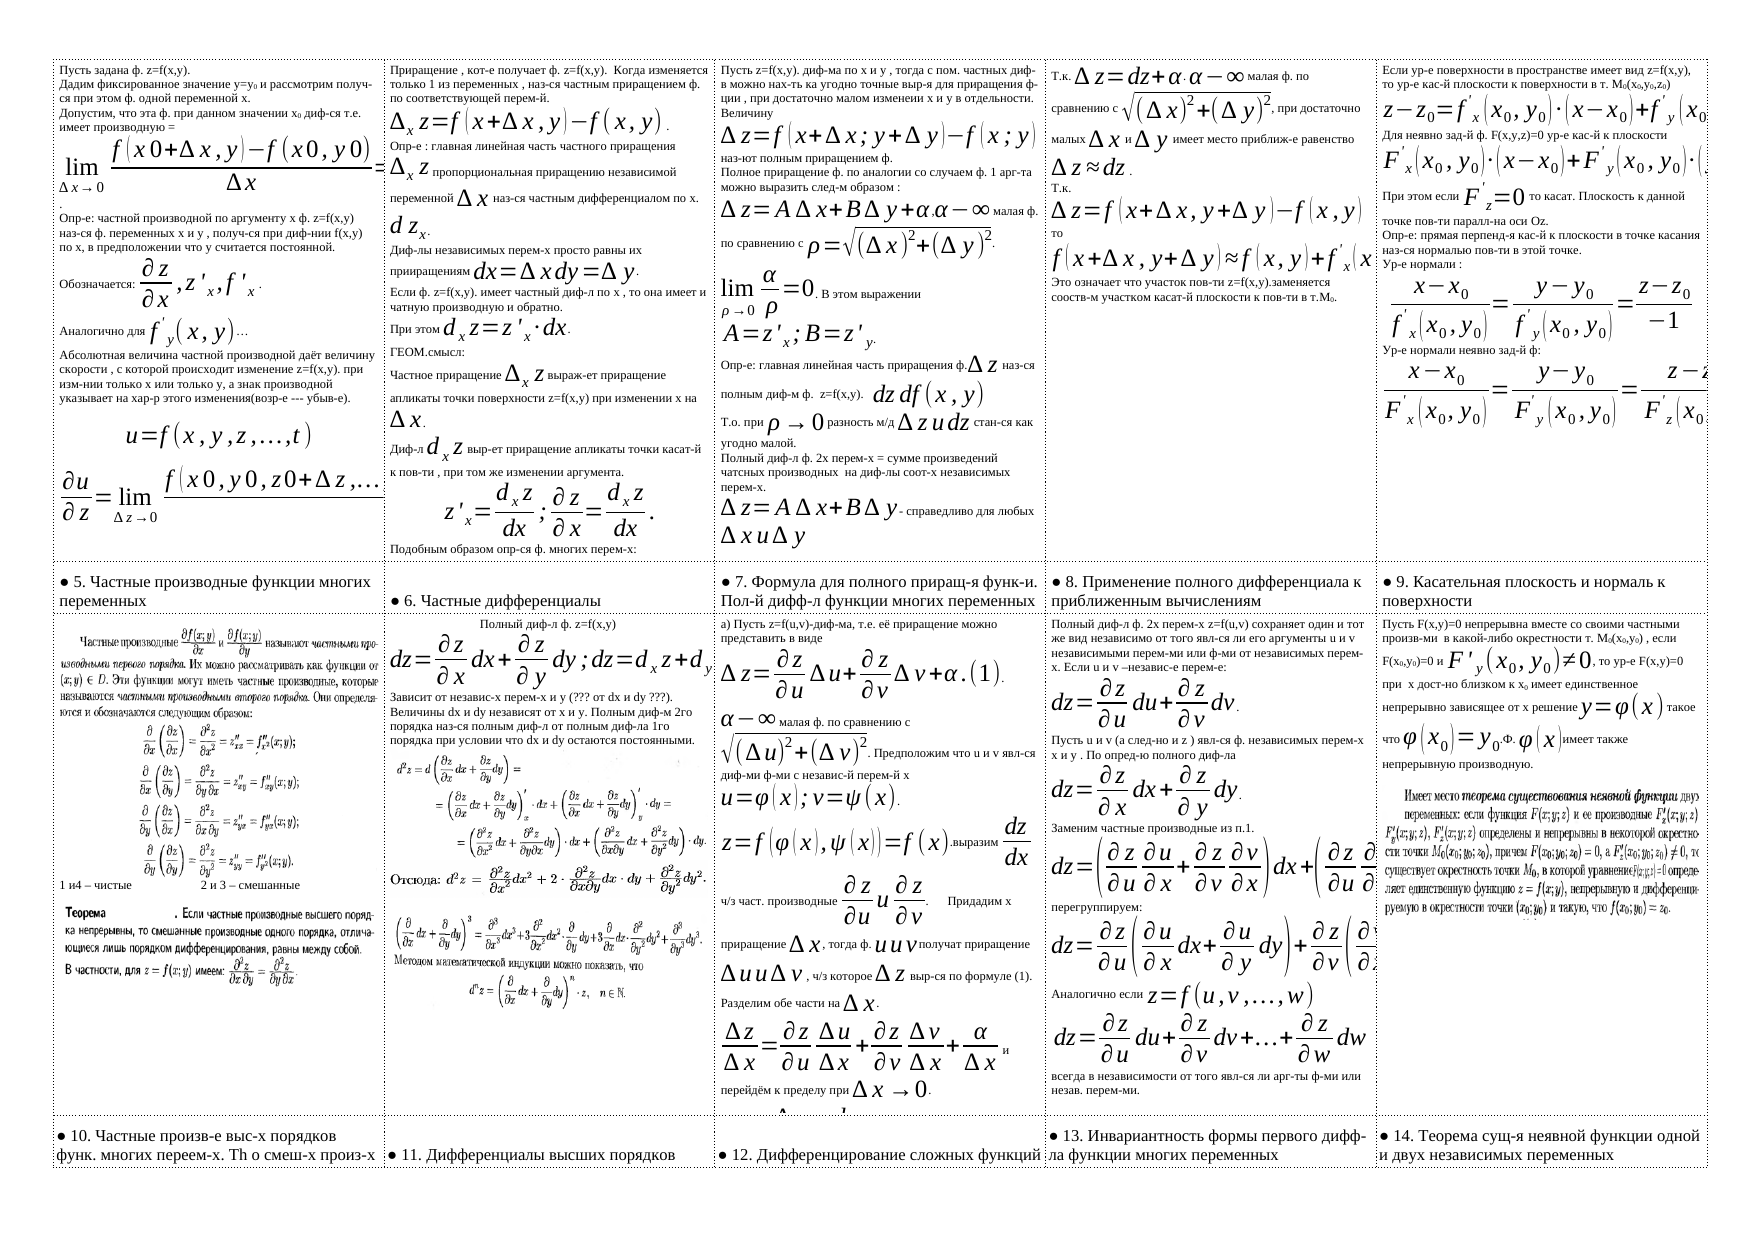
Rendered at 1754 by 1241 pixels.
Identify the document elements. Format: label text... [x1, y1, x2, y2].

picture [59, 616, 381, 878]
table_cell ● 13. Инвариантность формы первого дифф-ла функции многих переменных [1045, 1115, 1376, 1167]
table_cell ● 6. Частные дифференциалы [384, 561, 714, 613]
table_cell ● 5. Частные производные функции многих переменных [53, 561, 384, 613]
table_cell ● 7. Формула для полного приращ-я функ-и. Пол-й дифф-л функции многих переменных [715, 561, 1045, 613]
table_cell Если ур-е поверхности в пространстве имеет вид z=f(x,y), то ур-е кас-й плоскости к поверхности в т. М0(x0,y0,z0) Для неявно зад-й ф. F(x,y,z)=0 ур-е кас-й к плоскости При этом если то касат. Плоскость к данной точке пов-ти паралл-на оси Oz. Опр-е: прямая перпенд-я кас-й к плоскости в точке касания наз-ся нормалью пов-ти в этой точке. Ур-е нормали : Ур-е нормали неявно зад-й ф: [1376, 59, 1707, 561]
table_cell ● 9. Касательная плоскость и нормаль к поверхности [1376, 561, 1707, 613]
picture [59, 891, 378, 995]
table_cell ● 12. Дифференцирование сложных функций [715, 1115, 1045, 1167]
picture [389, 747, 708, 898]
table_cell 1 и4 – чистые 2 и 3 – смешанные [53, 613, 384, 1115]
table_cell Полный диф-л ф. 2х перем-х z=f(u,v) сохраняет один и тот же вид независимо от того явл-ся ли его аргументы u и v независимыми перем-ми или ф-ми от независимых перем-х. Если u и v –независ-е перем-е: . Пусть u и v (а след-но и z ) явл-ся ф. независимых перем-х x и y . По опред-ю полного диф-ла . Заменим частные производные из п.1. перегруппируем: Аналогично если всегда в независимости от того явл-ся ли арг-ты ф-ми или незав. перем-ми. [1045, 613, 1376, 1115]
table_cell ● 11. Дифференциалы высших порядков [384, 1115, 714, 1167]
table_cell Пусть F(x,y)=0 непрерывна вместе со своими частными произв-ми в какой-либо окрестности т. M0(x0,y0) , если F(x0,y0)=0 и , то ур-е F(x,y)=0 при x дост-но близком к x0 имеет единственное непрерывно зависящее от x решение такое что .Ф. имеет также непрерывную производную. [1376, 613, 1707, 1115]
table_cell Полный диф-л ф. z=f(x,y) Зависит от независ-х перем-х и y (??? от dx и dy ???). Величины dx и dy независят от х и y. Полным диф-м 2го порядка наз-ся полным диф-л от полным диф-ла 1го порядка при условии что dx и dy остаются постоянными. [384, 613, 714, 1115]
table_cell ● 14. Теорема сущ-я неявной функции одной и двух независимых переменных [1376, 1115, 1707, 1167]
table_cell Пусть задана ф. z=f(x,y). Дадим фиксированное значение y=y0 и рассмотрим получ-ся при этом ф. одной переменной x. Допустим, что эта ф. при данном значении x0 диф-ся т.е. имеет производную = . Опр-е: частной производной по аргументу x ф. z=f(x,y) наз-ся ф. переменных x и y , получ-ся при диф-нии f(x,y) по x, в предположении что y считается постоянной. Обозначается: . Аналогично для … Абсолютная величина частной производной даёт величину скорости , с которой происходит изменение z=f(x,y). при изм-нии только x или только y, а знак производной указывает на хар-р этого изменения(возр-е --- убыв-е). [53, 59, 384, 561]
table_cell ● 10. Частные произв-е выс-х порядков функ. многих переем-х. Тh о смеш-х произ-х [53, 1115, 384, 1167]
table_cell a) Пусть z=f(u,v)-диф-ма, т.е. её приращение можно представить в виде . малая ф. по сравнению с . Предположим что u и v явл-ся диф-ми ф-ми с независ-й перем-й x . .выразим ч/з част. производные . Придадим x приращение , тогда ф. получат приращение , ч/з которое выр-ся по формуле (1). Разделим обе части на . и перейдём к пределу при . - явл-ся обобщённым правилом диф-я ф. 1й перем-й. б) Чтобы найти мы должны считать y – постоянным, тогда ф. u и v стан-ся ф. одного аргумента x и переходим к случаю а). Разница состоит в замене обыкновенных производных ,частными. Получаем: в) , где кажд. ф. u…w зависит от независимой перем-й x,y,…,t. . В частном случае могут быть ф. 1й независимой перем-й. В этом случае z факт-ки явл-ся ф. 1 арг-та. При этом её обыкновенная производная (в этом сл-е наз-ся полной) имеет вид [715, 613, 1045, 1115]
table_cell Т.к. . малая ф. по сравнению с , при достаточно малых и имеет место приближ-е равенство . Т.к. то Это означает что участок пов-ти z=f(x,y).заменяется сооств-м участком касат-й плоскости к пов-ти в т.M0. [1045, 59, 1376, 561]
table_cell Пусть z=f(x,y). диф-ма по x и y , тогда с пом. частных диф-в можно нах-ть ка угодно точные выр-я для приращения ф-ции , при достаточно малом изменеии x и y в отдельности. Величину наз-ют полным приращением ф. Полное приращение ф. по аналогии со случаем ф. 1 арг-та можно выразить след-м образом : , малая ф. по сравнению с . . В этом выражении . Опр-е: главная линейная часть приращения ф. наз-ся полным диф-м ф. z=f(x,y). Т.о. при разность м/д стан-ся как угодно малой. Полный диф-л ф. 2х перем-х = сумме произведений чатсных производных на диф-лы соот-х независимых перем-х. - справедливо для любых [715, 59, 1045, 561]
picture [1382, 785, 1699, 920]
table_cell Приращение , кот-е получает ф. z=f(x,y). Когда изменяется только 1 из переменных , наз-ся частным приращением ф. по соответствующей перем-й. . Опр-е : главная линейная часть частного приращения пропорциональная приращению независимой переменной наз-ся частным дифференциалом по x. . Диф-лы независимых перем-х просто равны их прииращениям . Если ф. z=f(x,y). имеет частный диф-л по x , то она имеет и чатную производную и обратно. При этом . ГЕОМ.смысл: Частное приращение выраж-ет приращение апликаты точки поверхности z=f(x,y) при изменении x на . Диф-л выр-ет приращение апликаты точки касат-й к пов-ти , при том же изменении аргумента. Подобным образом опр-ся ф. многих перем-х: . [384, 59, 714, 561]
table_cell ● 8. Применение полного дифференциала к приближенным вычислениям [1045, 561, 1376, 613]
picture [389, 911, 707, 1010]
